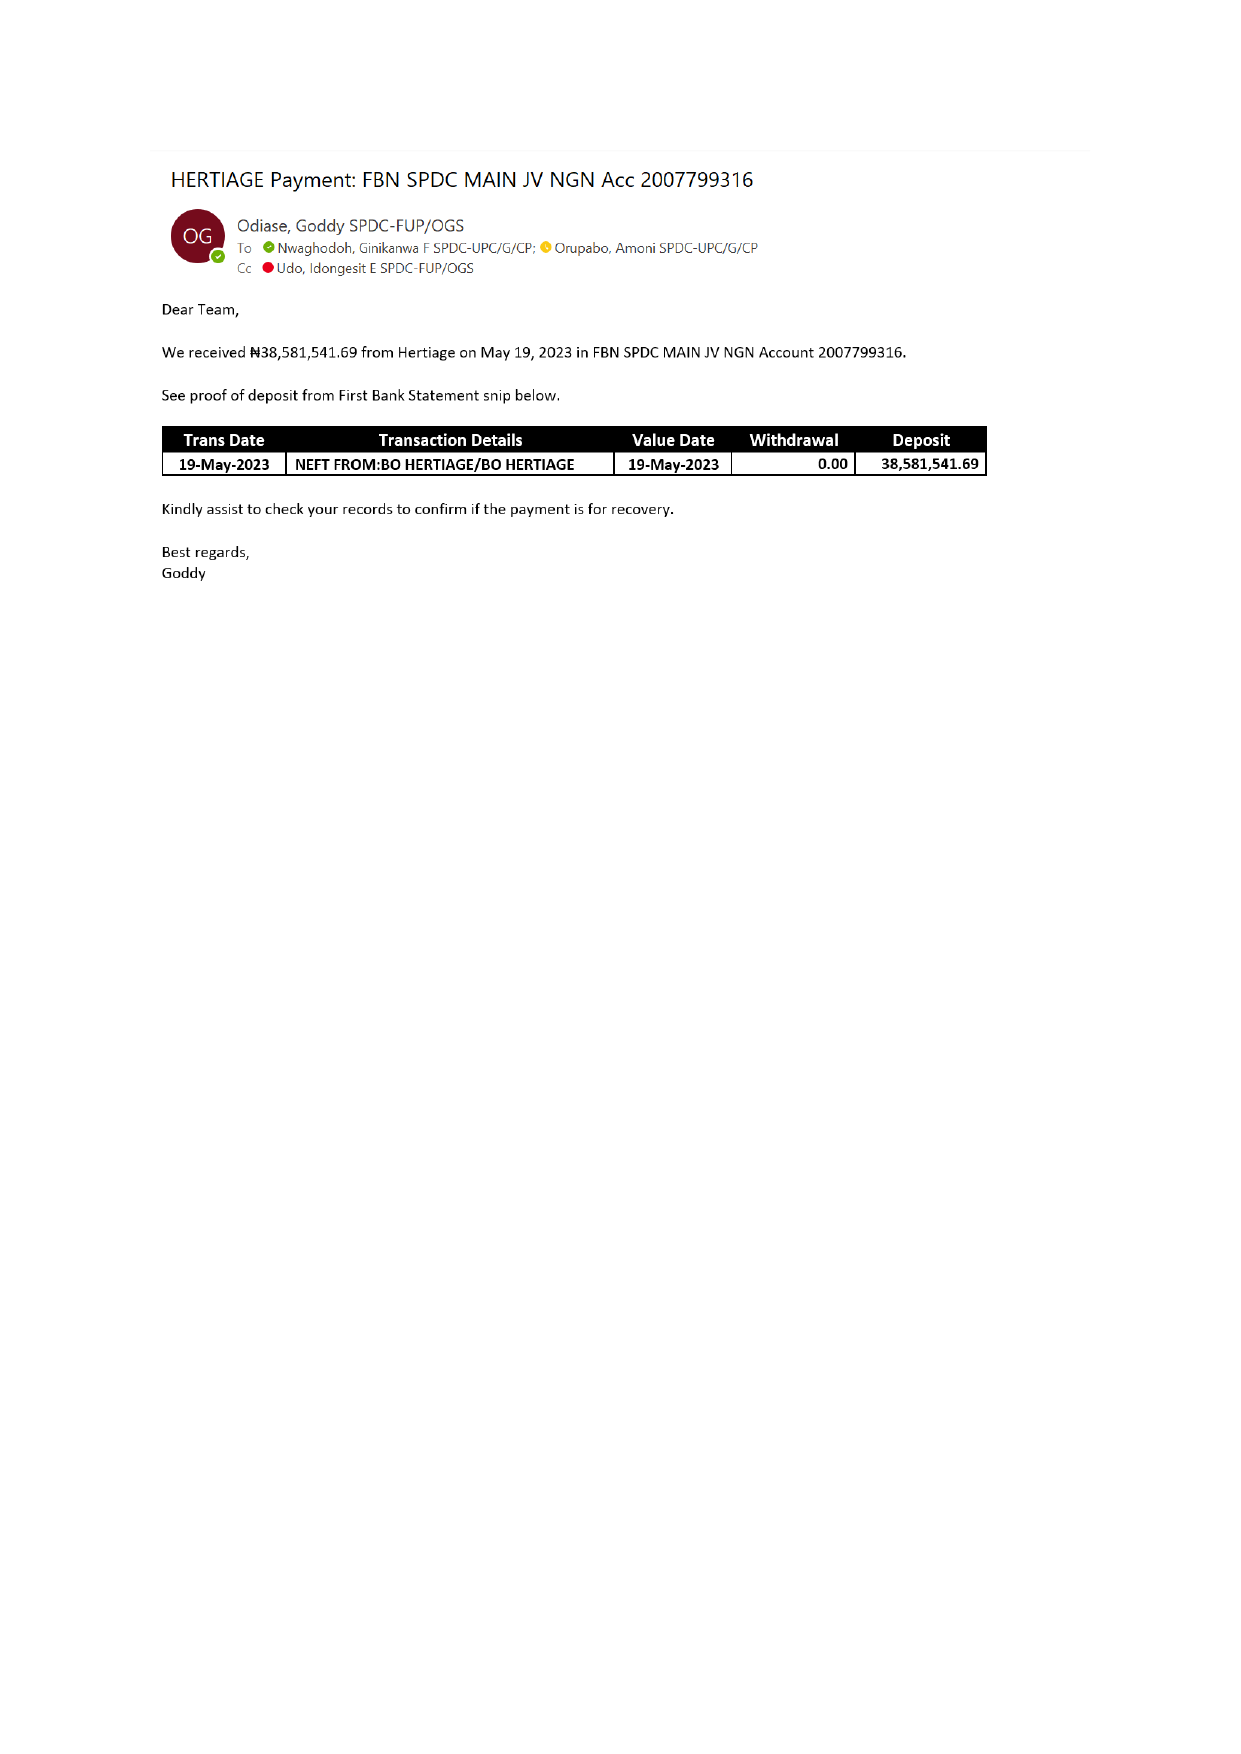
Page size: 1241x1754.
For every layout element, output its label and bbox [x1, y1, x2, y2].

picture [150, 150, 1091, 636]
